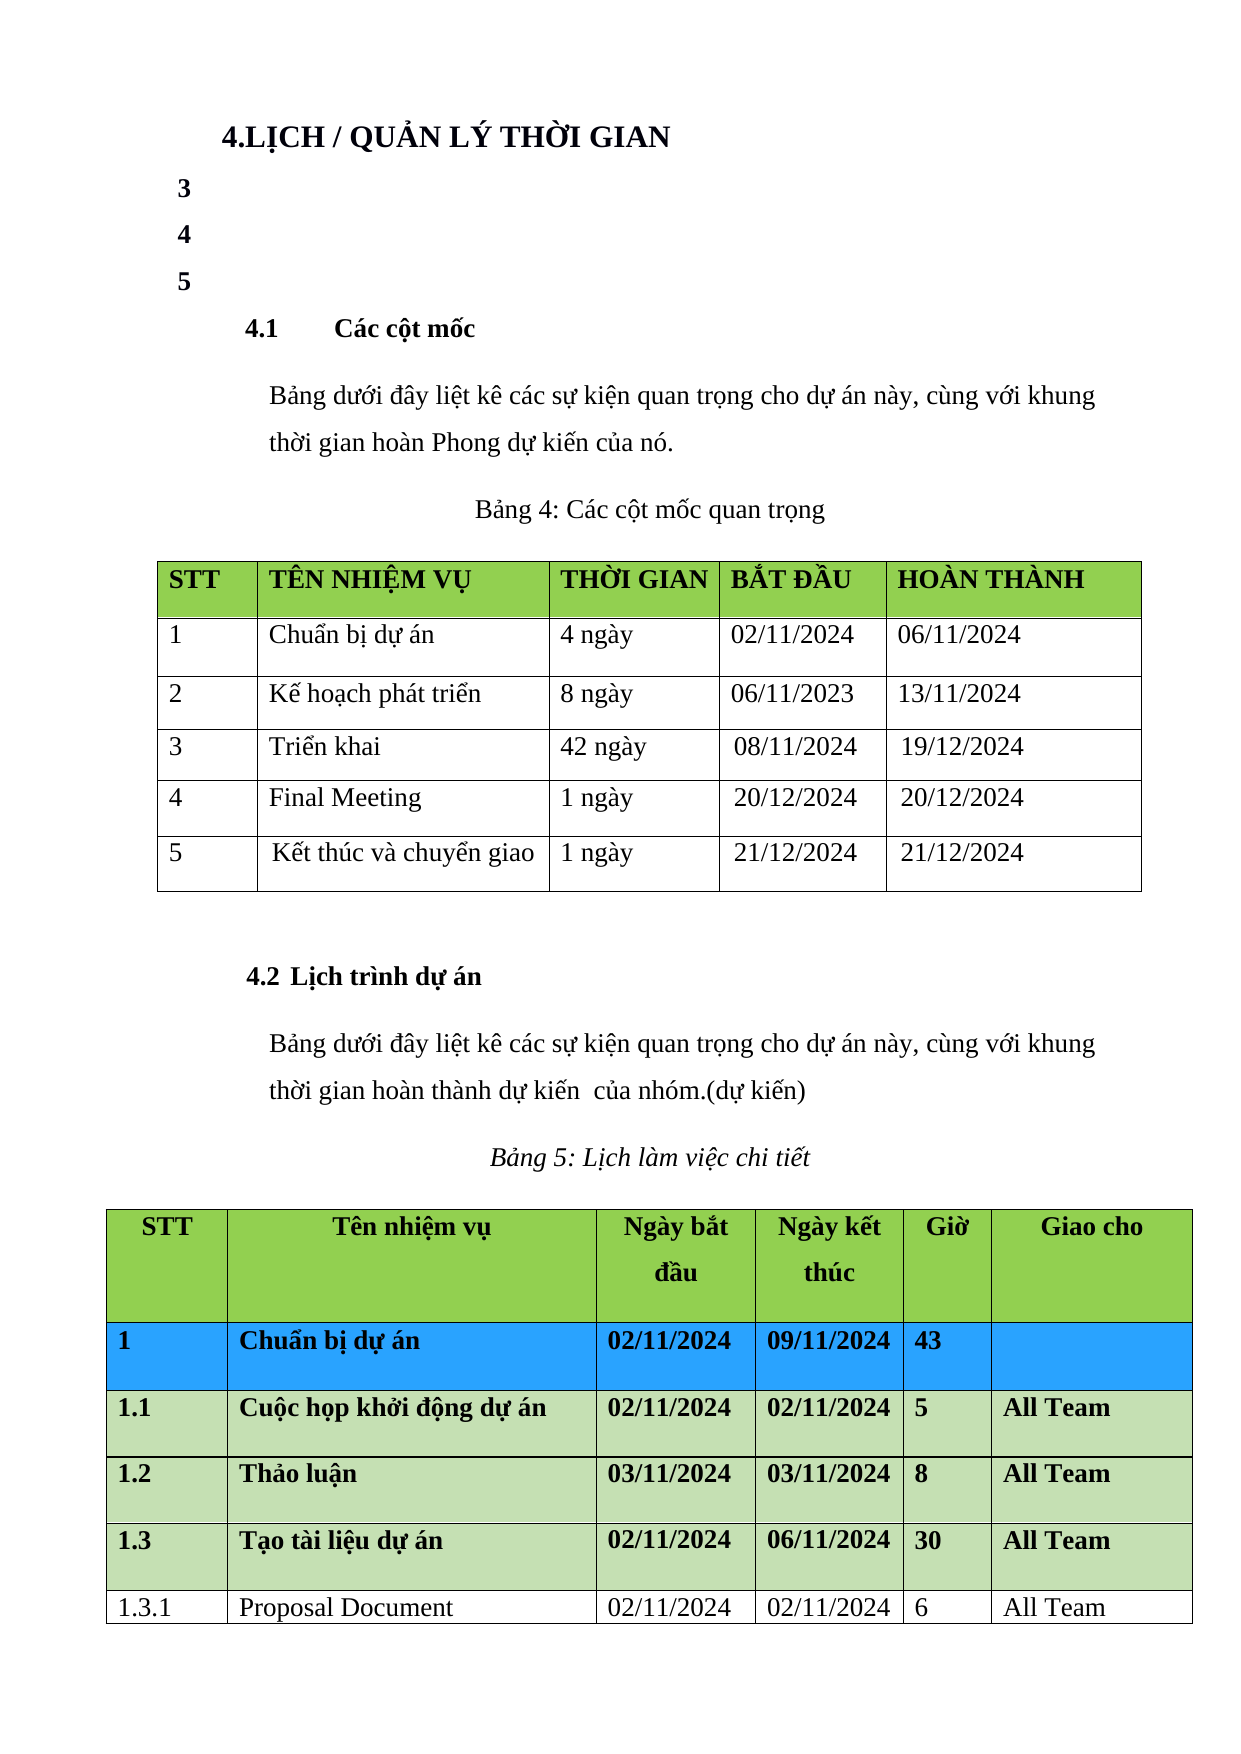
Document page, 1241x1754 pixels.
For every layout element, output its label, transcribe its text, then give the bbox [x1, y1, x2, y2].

table_cell 20/12/2024 [720, 781, 886, 836]
table_cell 1 ngày [550, 837, 719, 891]
table_cell 02/11/2024 [597, 1591, 755, 1622]
table_cell Kế hoạch phát triển [258, 677, 549, 729]
text Bảng 4: Các cột mốc quan trọng [177, 494, 1122, 525]
table_cell Chuẩn bị dự án [228, 1323, 596, 1390]
table_cell 1.3 [107, 1524, 227, 1590]
table_cell Chuẩn bị dự án [258, 619, 549, 676]
table_cell 21/12/2024 [887, 837, 1141, 891]
table_cell 03/11/2024 [597, 1458, 755, 1522]
text Bảng dưới đây liệt kê các sự kiện quan trọng cho dự án này, cùng với khung thời gian hoàn thành dự kiến của nhóm.(dự kiến) [269, 1027, 1122, 1105]
table_cell Triển khai [258, 730, 549, 780]
table_cell 6 [904, 1591, 991, 1622]
table_cell Cuộc họp khởi động dự án [228, 1391, 596, 1456]
table_header Giờ [904, 1210, 991, 1322]
table_cell 06/11/2024 [887, 619, 1141, 676]
table_cell 1.3.1 [107, 1591, 227, 1622]
table_cell 02/11/2024 [597, 1524, 755, 1590]
table_cell 02/11/2024 [756, 1391, 903, 1456]
list Lịch trình dự án [246, 960, 1122, 991]
text Bảng 5: Lịch làm việc chi tiết [177, 1141, 1122, 1172]
table_cell 1 [158, 619, 257, 676]
subtitle 4.LỊCH / QUẢN LÝ THỜI GIAN [222, 118, 1122, 154]
table_cell 8 [904, 1458, 991, 1522]
table_cell [992, 1323, 1192, 1390]
table_cell 2 [158, 677, 257, 729]
table_cell 09/11/2024 [756, 1323, 903, 1390]
table_header STT [158, 562, 257, 617]
table_cell All Team [992, 1524, 1192, 1590]
table_cell 06/11/2024 [756, 1524, 903, 1590]
table_cell Proposal Document [228, 1591, 596, 1622]
table_cell 8 ngày [550, 677, 719, 729]
table_header TÊN NHIỆM VỤ [258, 562, 549, 617]
table_cell 20/12/2024 [887, 781, 1141, 836]
table_header Tên nhiệm vụ [228, 1210, 596, 1322]
table_cell All Team [992, 1391, 1192, 1456]
table_cell 4 ngày [550, 619, 719, 676]
table_cell 30 [904, 1524, 991, 1590]
table_cell 06/11/2023 [720, 677, 886, 729]
table_cell 1 ngày [550, 781, 719, 836]
table_cell Kết thúc và chuyển giao [258, 837, 549, 891]
table_cell 3 [158, 730, 257, 780]
table_cell 21/12/2024 [720, 837, 886, 891]
table_cell Final Meeting [258, 781, 549, 836]
table_cell 1 [107, 1323, 227, 1390]
table_cell 13/11/2024 [887, 677, 1141, 729]
table_cell Thảo luận [228, 1458, 596, 1522]
table_cell 1.1 [107, 1391, 227, 1456]
table_header BẮT ĐẦU [720, 562, 886, 617]
table_cell 5 [158, 837, 257, 891]
table_cell Tạo tài liệu dự án [228, 1524, 596, 1590]
table_cell All Team [992, 1458, 1192, 1522]
table_cell All Team [992, 1591, 1192, 1622]
table_header Ngày kết thúc [756, 1210, 903, 1322]
table_header THỜI GIAN [550, 562, 719, 617]
table_cell 08/11/2024 [720, 730, 886, 780]
table_cell 02/11/2024 [597, 1391, 755, 1456]
table_header Ngày bắt đầu [597, 1210, 755, 1322]
table_header Giao cho [992, 1210, 1192, 1322]
table_cell 02/11/2024 [597, 1323, 755, 1390]
table_cell 43 [904, 1323, 991, 1390]
list Các cột mốc [245, 312, 1122, 343]
text Bảng dưới đây liệt kê các sự kiện quan trọng cho dự án này, cùng với khung thời gian hoàn Phong dự kiến của nó. [269, 379, 1122, 457]
table_cell 03/11/2024 [756, 1458, 903, 1522]
table_cell 19/12/2024 [887, 730, 1141, 780]
table_cell 4 [158, 781, 257, 836]
table_cell 02/11/2024 [720, 619, 886, 676]
table_header HOÀN THÀNH [887, 562, 1141, 617]
table_cell 42 ngày [550, 730, 719, 780]
table_cell 02/11/2024 [756, 1591, 903, 1622]
table_cell 1.2 [107, 1458, 227, 1522]
table_header STT [107, 1210, 227, 1322]
table_cell 5 [904, 1391, 991, 1456]
